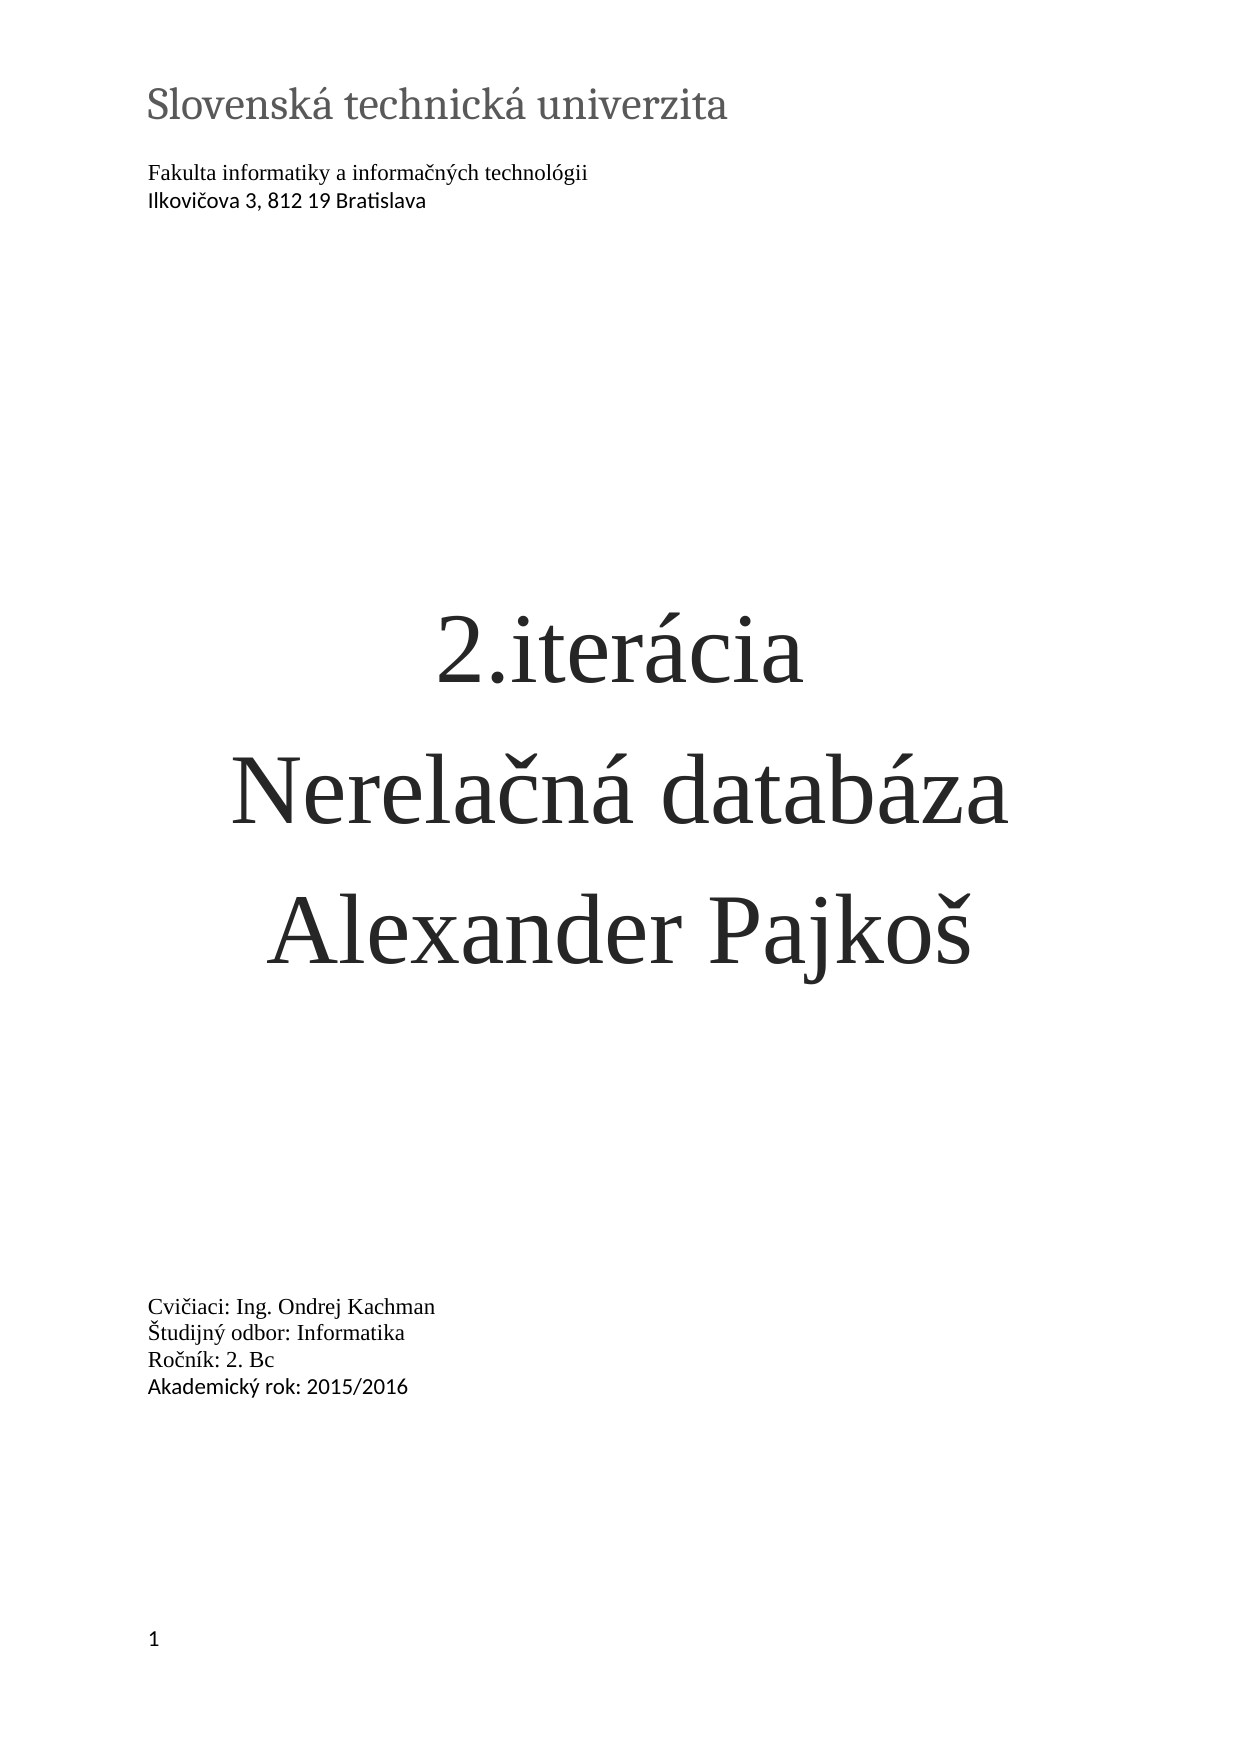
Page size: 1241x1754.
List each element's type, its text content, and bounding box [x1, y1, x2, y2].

text Nerelačná databáza [148, 729, 1093, 844]
text Ročník: 2. Bc [148, 1346, 1093, 1372]
text Alexander Pajkoš [148, 870, 1093, 985]
text Študijný odbor: Informatika [148, 1319, 1093, 1346]
text Cvičiaci: Ing. Ondrej Kachman [148, 1293, 1093, 1319]
text Akademický rok: 2015/2016 [148, 1372, 1093, 1400]
text 2.iterácia [148, 589, 1093, 704]
